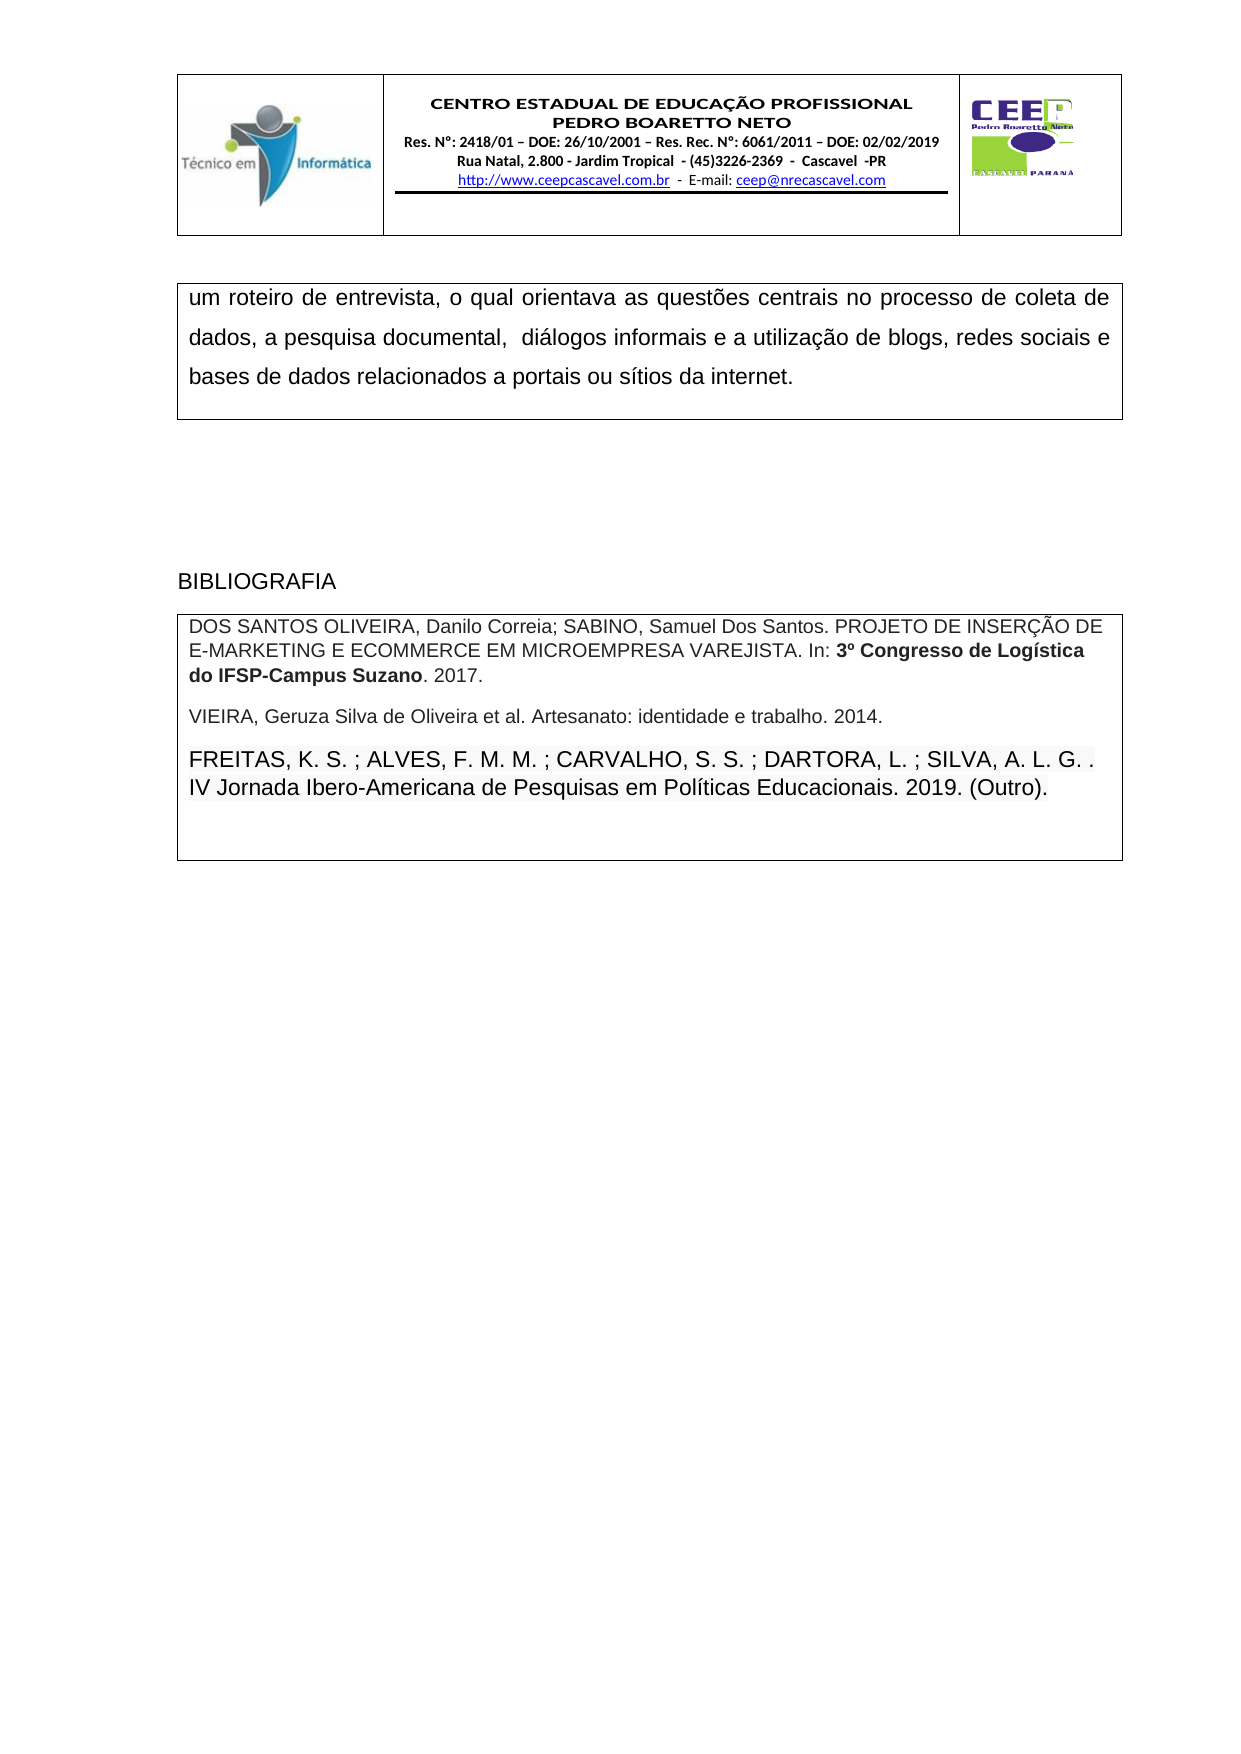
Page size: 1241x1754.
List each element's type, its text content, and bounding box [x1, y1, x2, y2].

table_header DOS SANTOS OLIVEIRA, Danilo Correia; SABINO, Samuel Dos Santos. PROJETO DE INSERÇÃO DE E-MARKETING E ECOMMERCE EM MICROEMPRESA VAREJISTA. In: 3º Congresso de Logística do IFSP-Campus Suzano. 2017. VIEIRA, Geruza Silva de Oliveira et al. Artesanato: identidade e trabalho. 2014. FREITAS, K. S. ; ALVES, F. M. M. ; CARVALHO, S. S. ; DARTORA, L. ; SILVA, A. L. G. . IV Jornada Ibero-Americana de Pesquisas em Políticas Educacionais. 2019. (Outro). [178, 615, 1122, 860]
text BIBLIOGRAFIA [177, 568, 1122, 595]
picture [181, 104, 371, 207]
